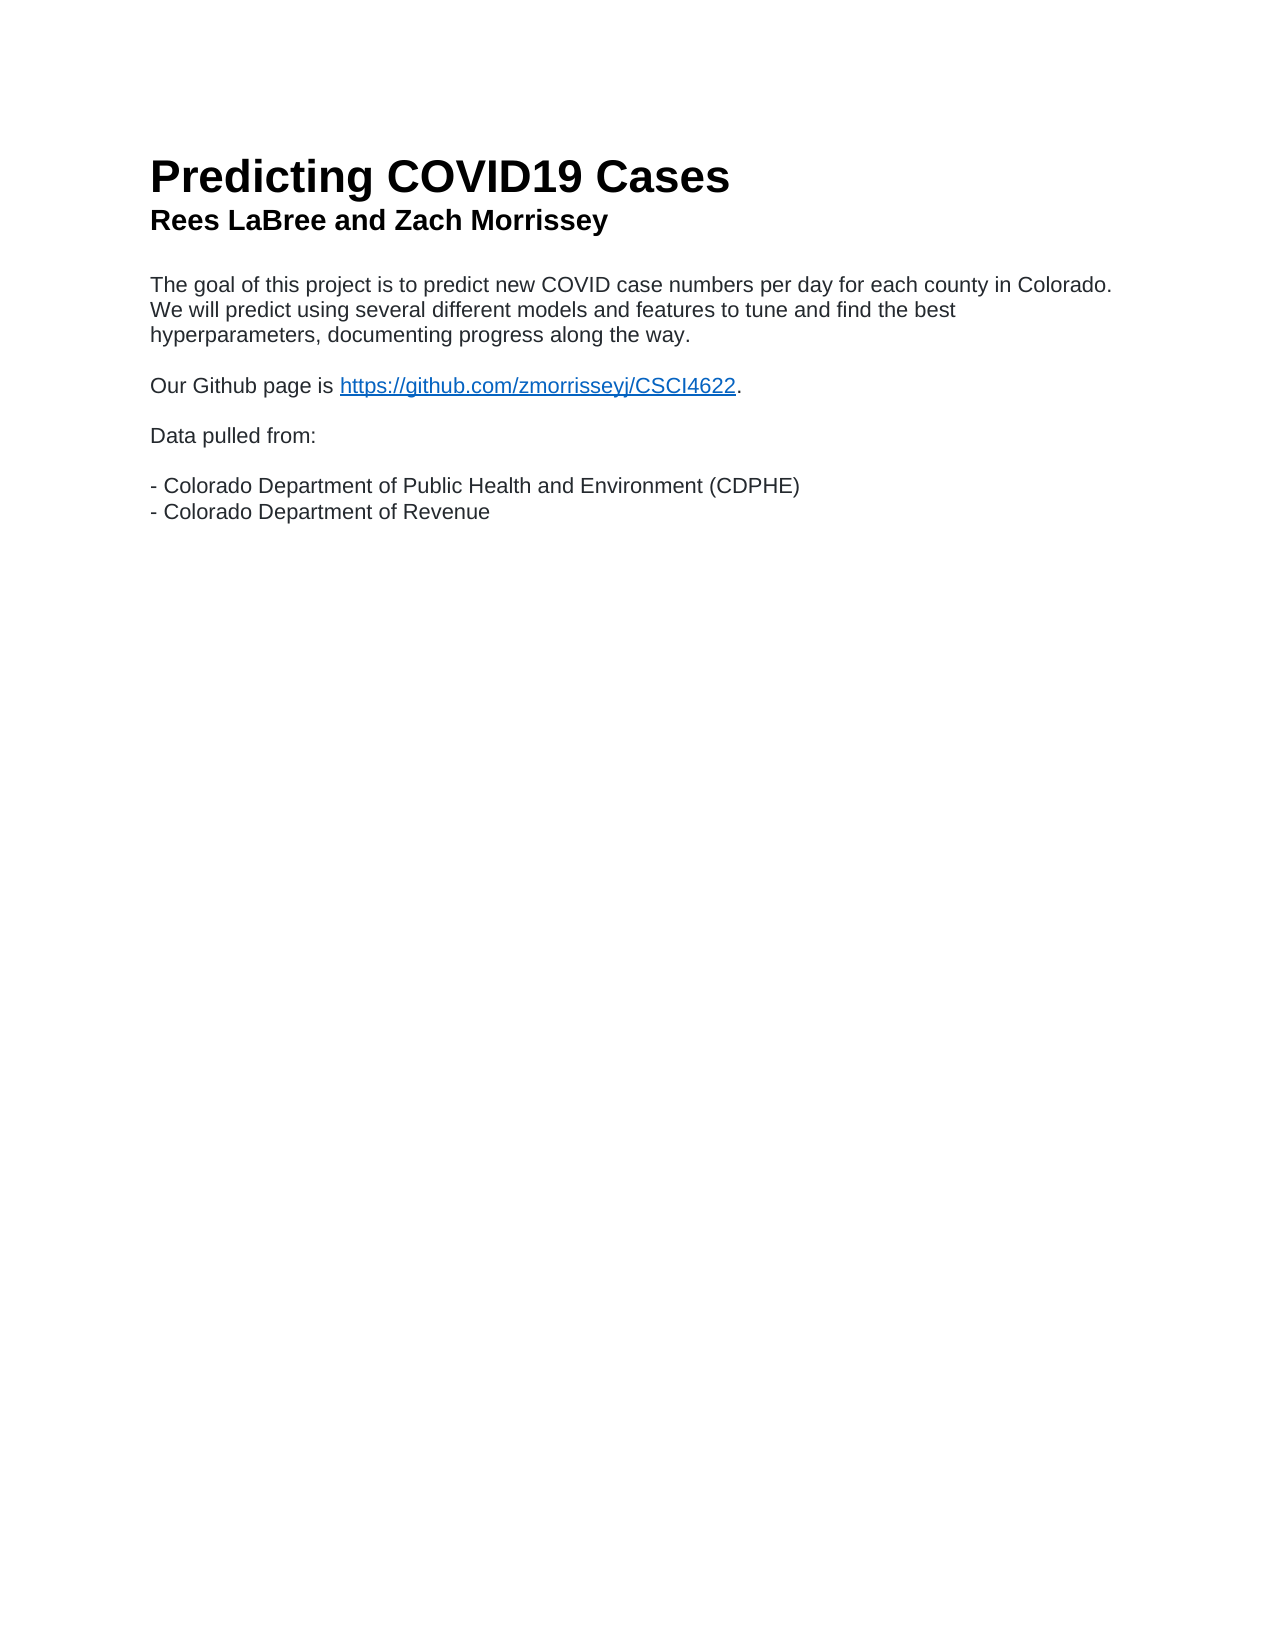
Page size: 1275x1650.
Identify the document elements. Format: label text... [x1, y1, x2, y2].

text Predicting COVID19 Cases [150, 150, 1125, 203]
text - Colorado Department of Revenue [150, 498, 1125, 524]
text Rees LaBree and Zach Morrissey [150, 203, 1125, 236]
text - Colorado Department of Public Health and Environment (CDPHE) [150, 473, 1125, 498]
text The goal of this project is to predict new COVID case numbers per day for each county in Colorado. We will predict using several different models and features to tune and find the best hyperparameters, documenting progress along the way. [150, 272, 1125, 347]
text Our Github page is https://github.com/zmorrisseyj/CSCI4622. [150, 372, 1125, 398]
text Data pulled from: [150, 423, 1125, 448]
